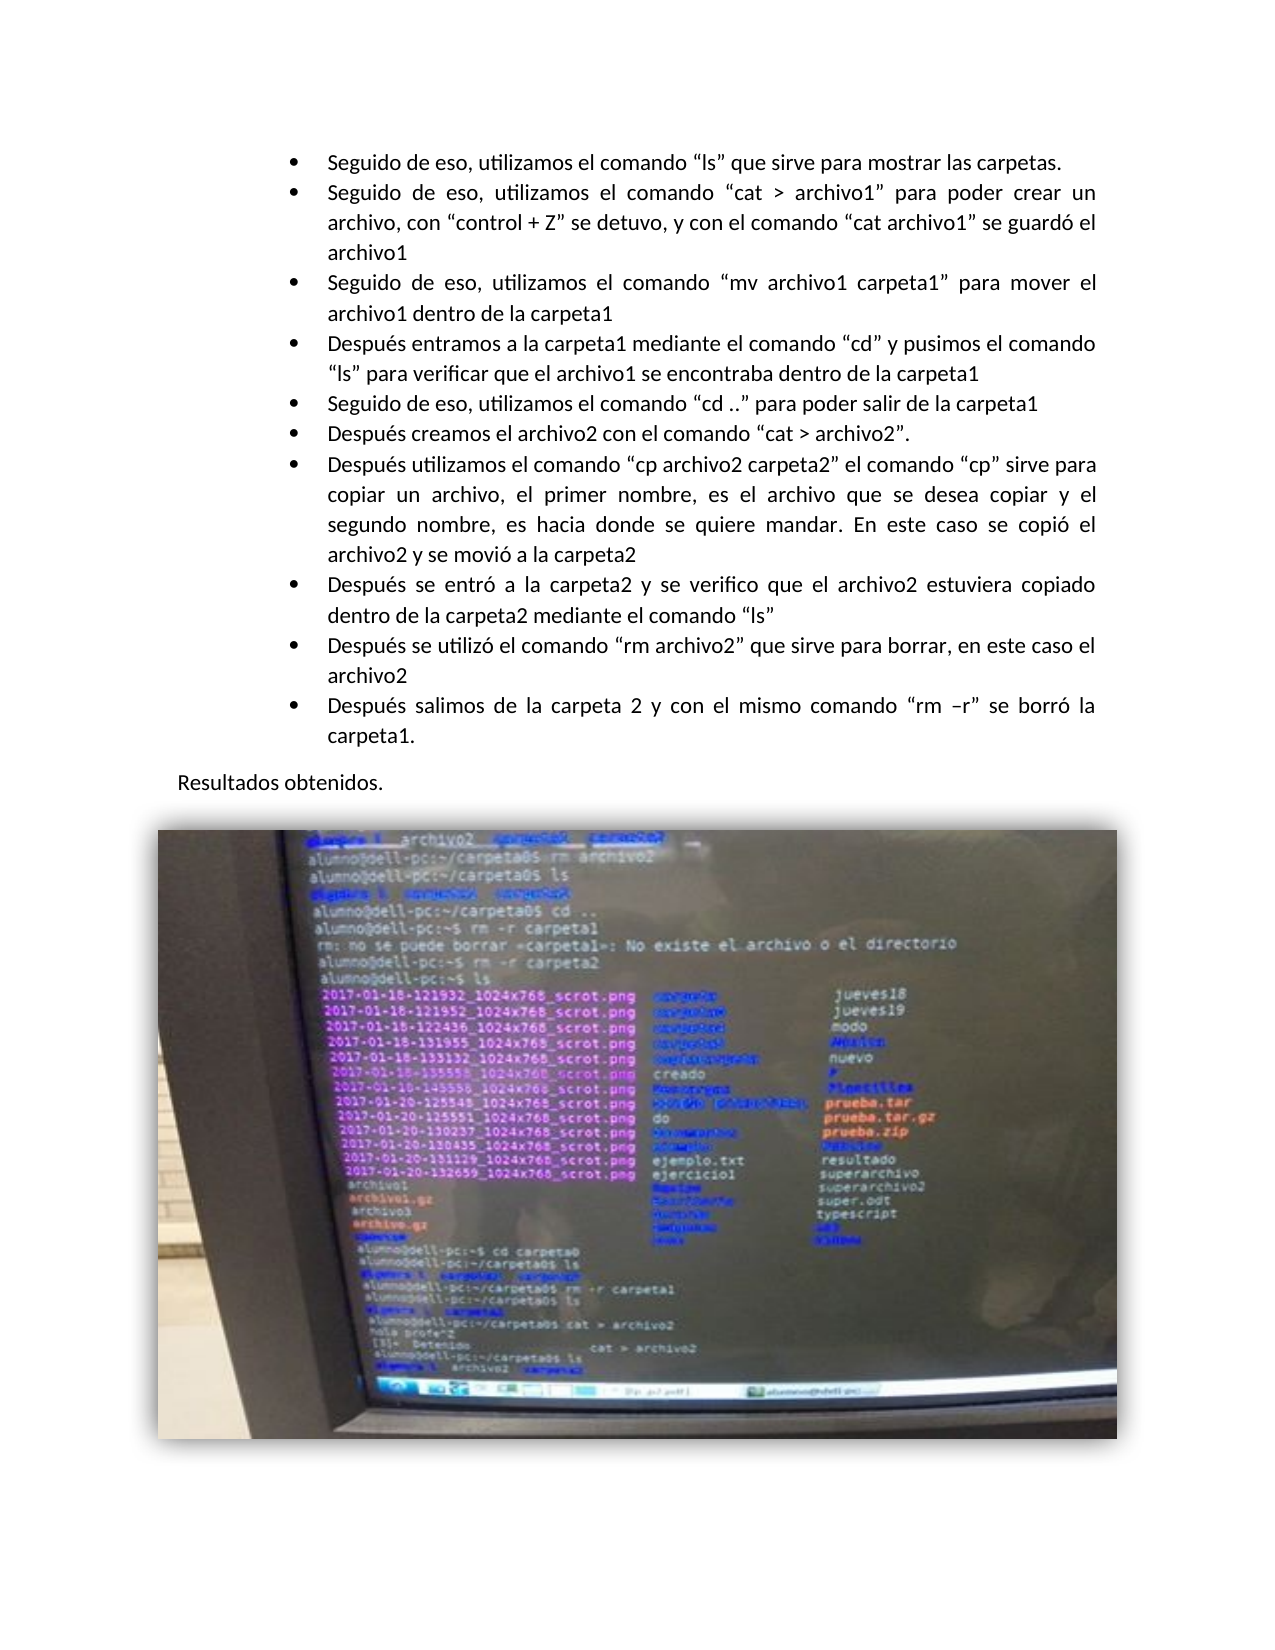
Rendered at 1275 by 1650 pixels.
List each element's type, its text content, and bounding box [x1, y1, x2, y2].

text Resultados obtenidos. [177, 768, 1098, 796]
list Seguido de eso, utilizamos el comando “ls” que sirve para mostrar las carpetas. [290, 148, 1098, 176]
list Seguido de eso, utilizamos el comando “cat > archivo1” para poder crear un archivo, con “control + Z” se detuvo, y con el comando “cat archivo1” se guardó el archivo1 [290, 178, 1098, 266]
list Después se utilizó el comando “rm archivo2” que sirve para borrar, en este caso el archivo2 [290, 631, 1098, 689]
list Después salimos de la carpeta 2 y con el mismo comando “rm –r” se borró la carpeta1. [290, 691, 1098, 749]
list Seguido de eso, utilizamos el comando “cd ..” para poder salir de la carpeta1 [290, 389, 1098, 417]
list Después se entró a la carpeta2 y se verifico que el archivo2 estuviera copiado dentro de la carpeta2 mediante el comando “ls” [290, 571, 1098, 629]
list Después utilizamos el comando “cp archivo2 carpeta2” el comando “cp” sirve para copiar un archivo, el primer nombre, es el archivo que se desea copiar y el segundo nombre, es hacia donde se quiere mandar. En este caso se copió el archivo2 y se movió a la carpeta2 [290, 450, 1098, 568]
list Después creamos el archivo2 con el comando “cat > archivo2”. [290, 419, 1098, 447]
list Seguido de eso, utilizamos el comando “mv archivo1 carpeta1” para mover el archivo1 dentro de la carpeta1 [290, 268, 1098, 327]
picture [158, 830, 1117, 1439]
list Después entramos a la carpeta1 mediante el comando “cd” y pusimos el comando “ls” para verificar que el archivo1 se encontraba dentro de la carpeta1 [290, 329, 1098, 387]
